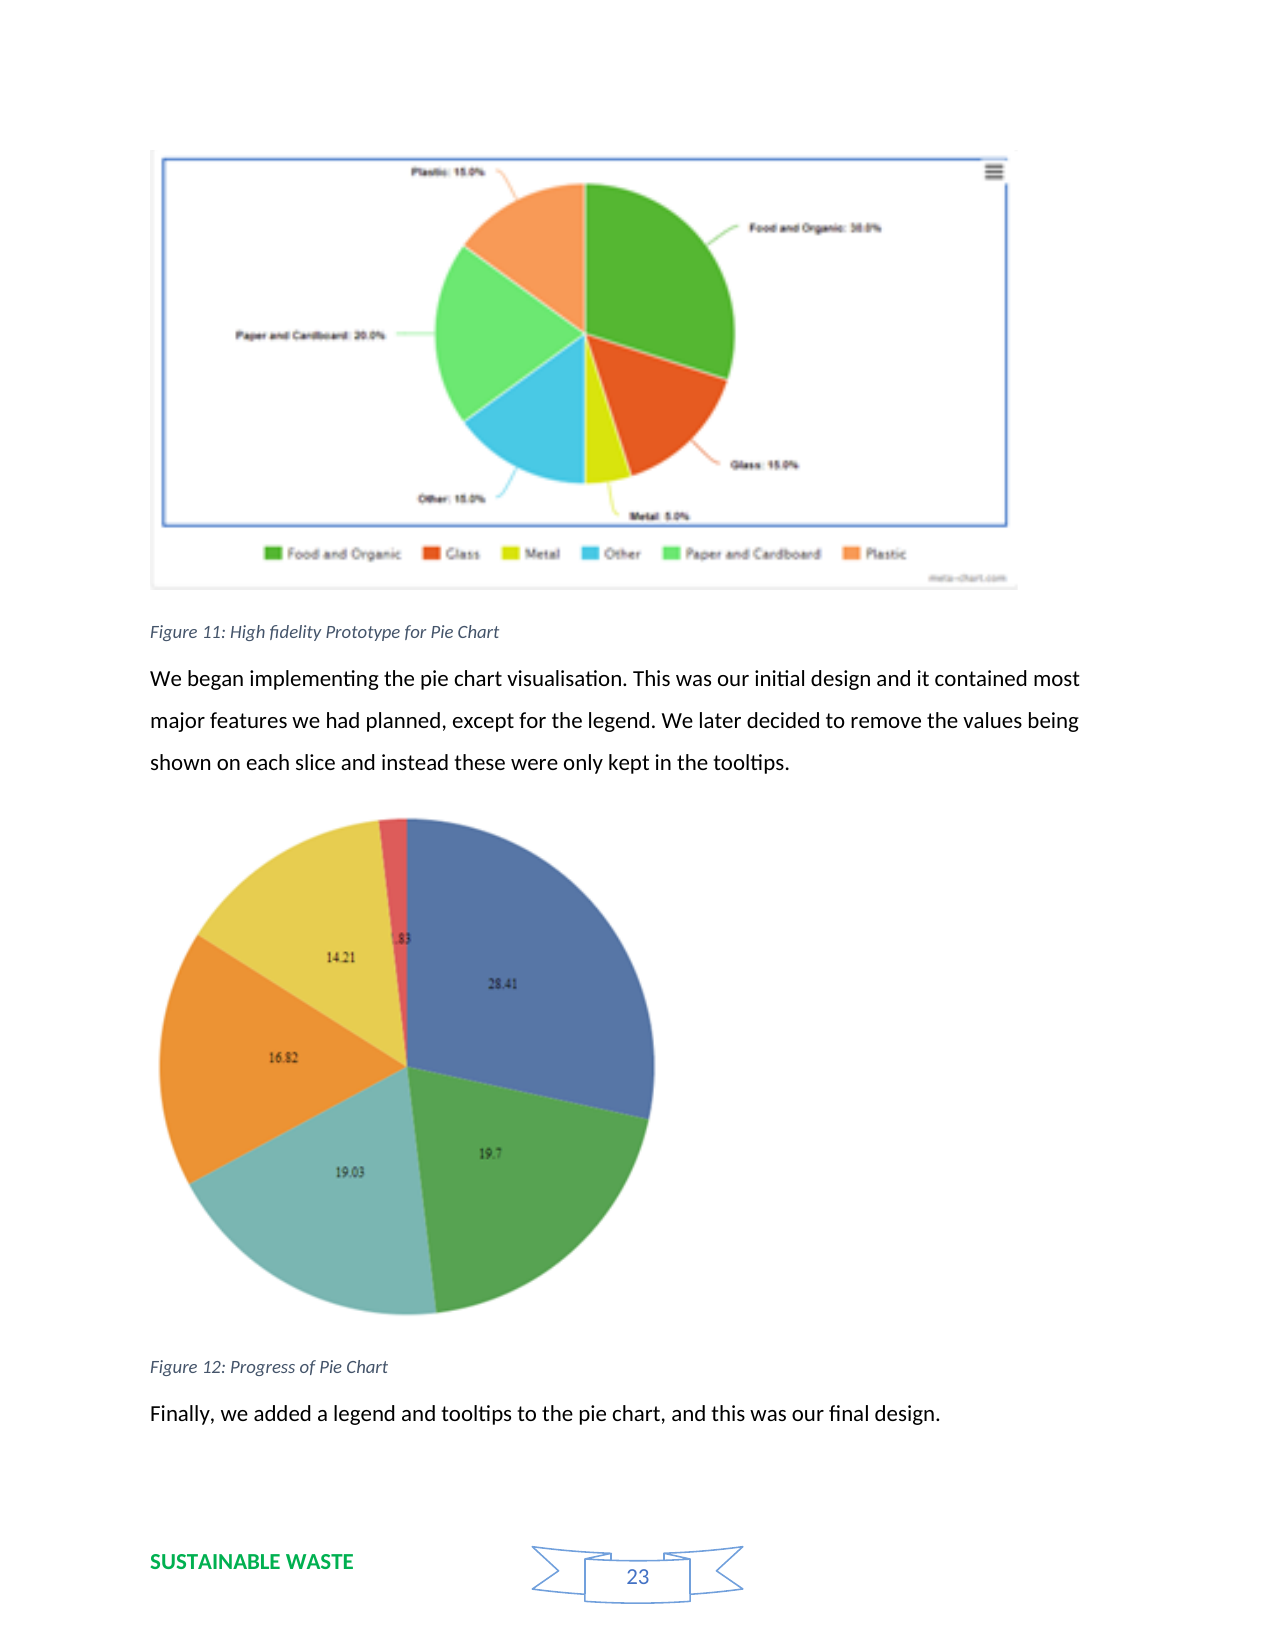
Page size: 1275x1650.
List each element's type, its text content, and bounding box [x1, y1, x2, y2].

text Finally, we added a legend and tooltips to the pie chart, and this was our final design. [150, 1399, 1125, 1427]
picture [150, 807, 668, 1325]
picture [150, 150, 1018, 590]
text We began implementing the pie chart visualisation. This was our initial design and it contained most major features we had planned, except for the legend. We later decided to remove the values being shown on each slice and instead these were only kept in the tooltips. [150, 664, 1125, 776]
